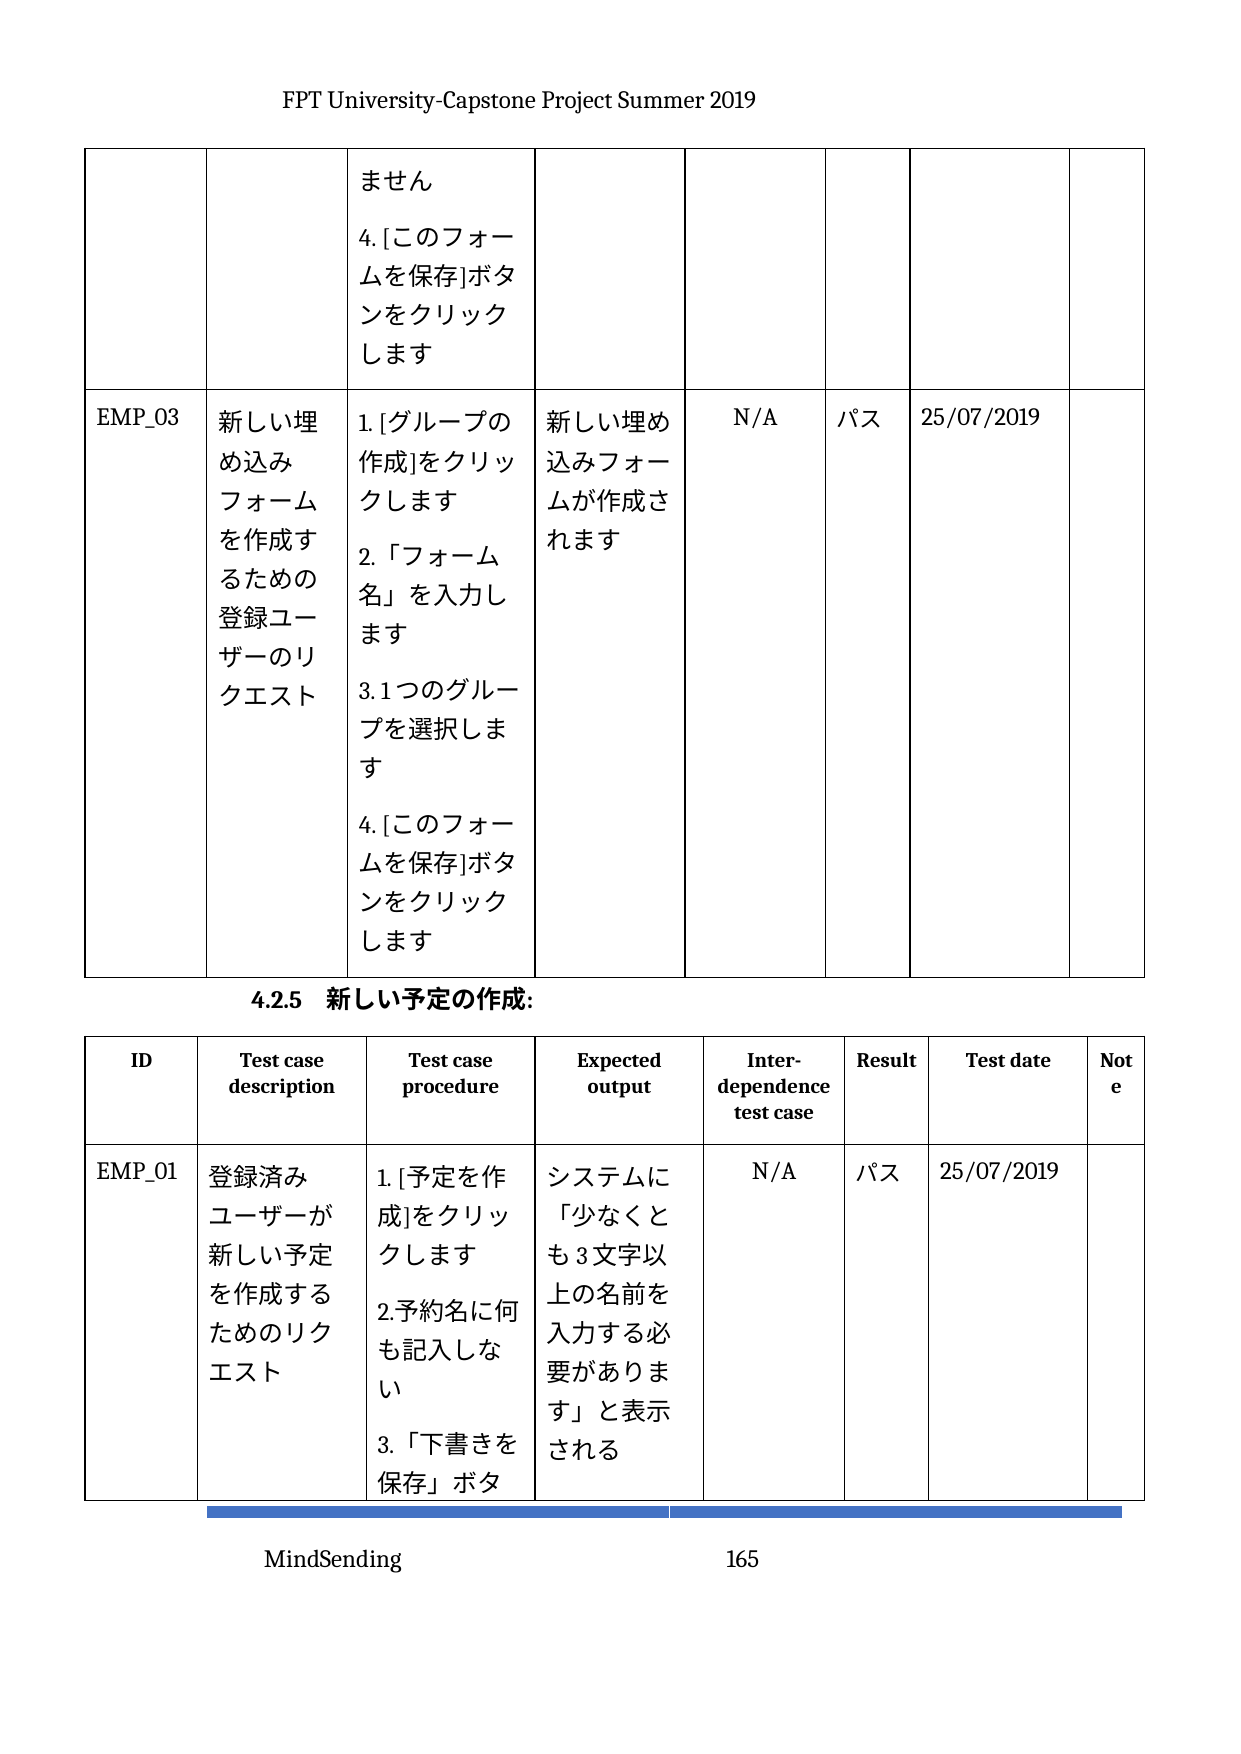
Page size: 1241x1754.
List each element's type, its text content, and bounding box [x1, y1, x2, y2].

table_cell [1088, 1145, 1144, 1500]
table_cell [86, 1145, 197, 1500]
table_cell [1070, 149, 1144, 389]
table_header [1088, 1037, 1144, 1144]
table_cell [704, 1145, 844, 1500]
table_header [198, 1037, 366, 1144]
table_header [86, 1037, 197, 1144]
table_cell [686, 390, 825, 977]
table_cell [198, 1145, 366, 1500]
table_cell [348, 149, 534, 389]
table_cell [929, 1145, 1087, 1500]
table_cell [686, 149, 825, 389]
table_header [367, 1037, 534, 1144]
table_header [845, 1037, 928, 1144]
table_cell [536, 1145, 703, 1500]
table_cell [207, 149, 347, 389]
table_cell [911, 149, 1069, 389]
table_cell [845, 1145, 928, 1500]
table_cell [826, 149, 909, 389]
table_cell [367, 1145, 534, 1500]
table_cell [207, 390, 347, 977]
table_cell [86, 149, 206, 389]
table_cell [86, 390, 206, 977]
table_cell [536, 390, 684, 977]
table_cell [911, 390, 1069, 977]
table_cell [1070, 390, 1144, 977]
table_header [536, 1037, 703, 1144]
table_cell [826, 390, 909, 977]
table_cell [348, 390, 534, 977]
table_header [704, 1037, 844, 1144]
subtitle 新しい予定の作成: [251, 982, 1122, 1016]
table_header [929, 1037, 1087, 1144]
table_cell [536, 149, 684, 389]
